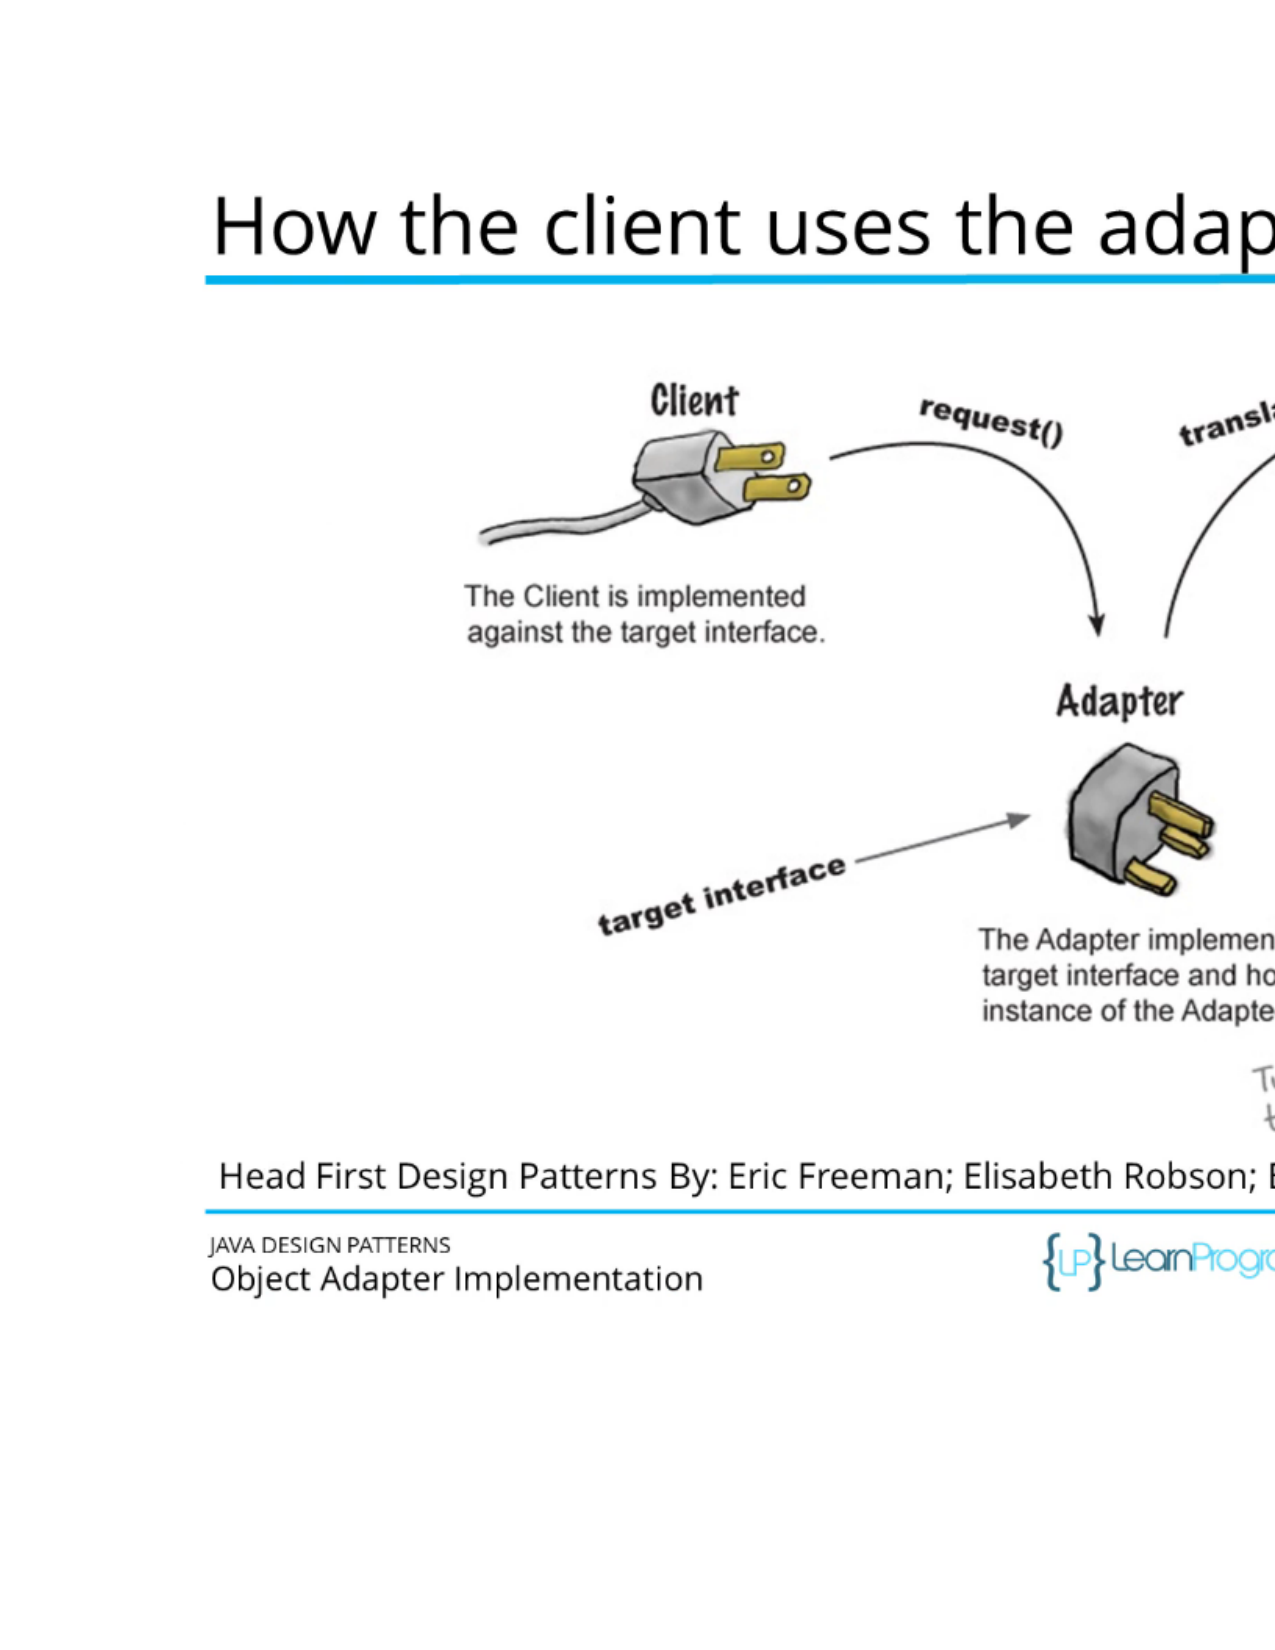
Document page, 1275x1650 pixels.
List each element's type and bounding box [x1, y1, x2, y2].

picture [150, 150, 1275, 1350]
